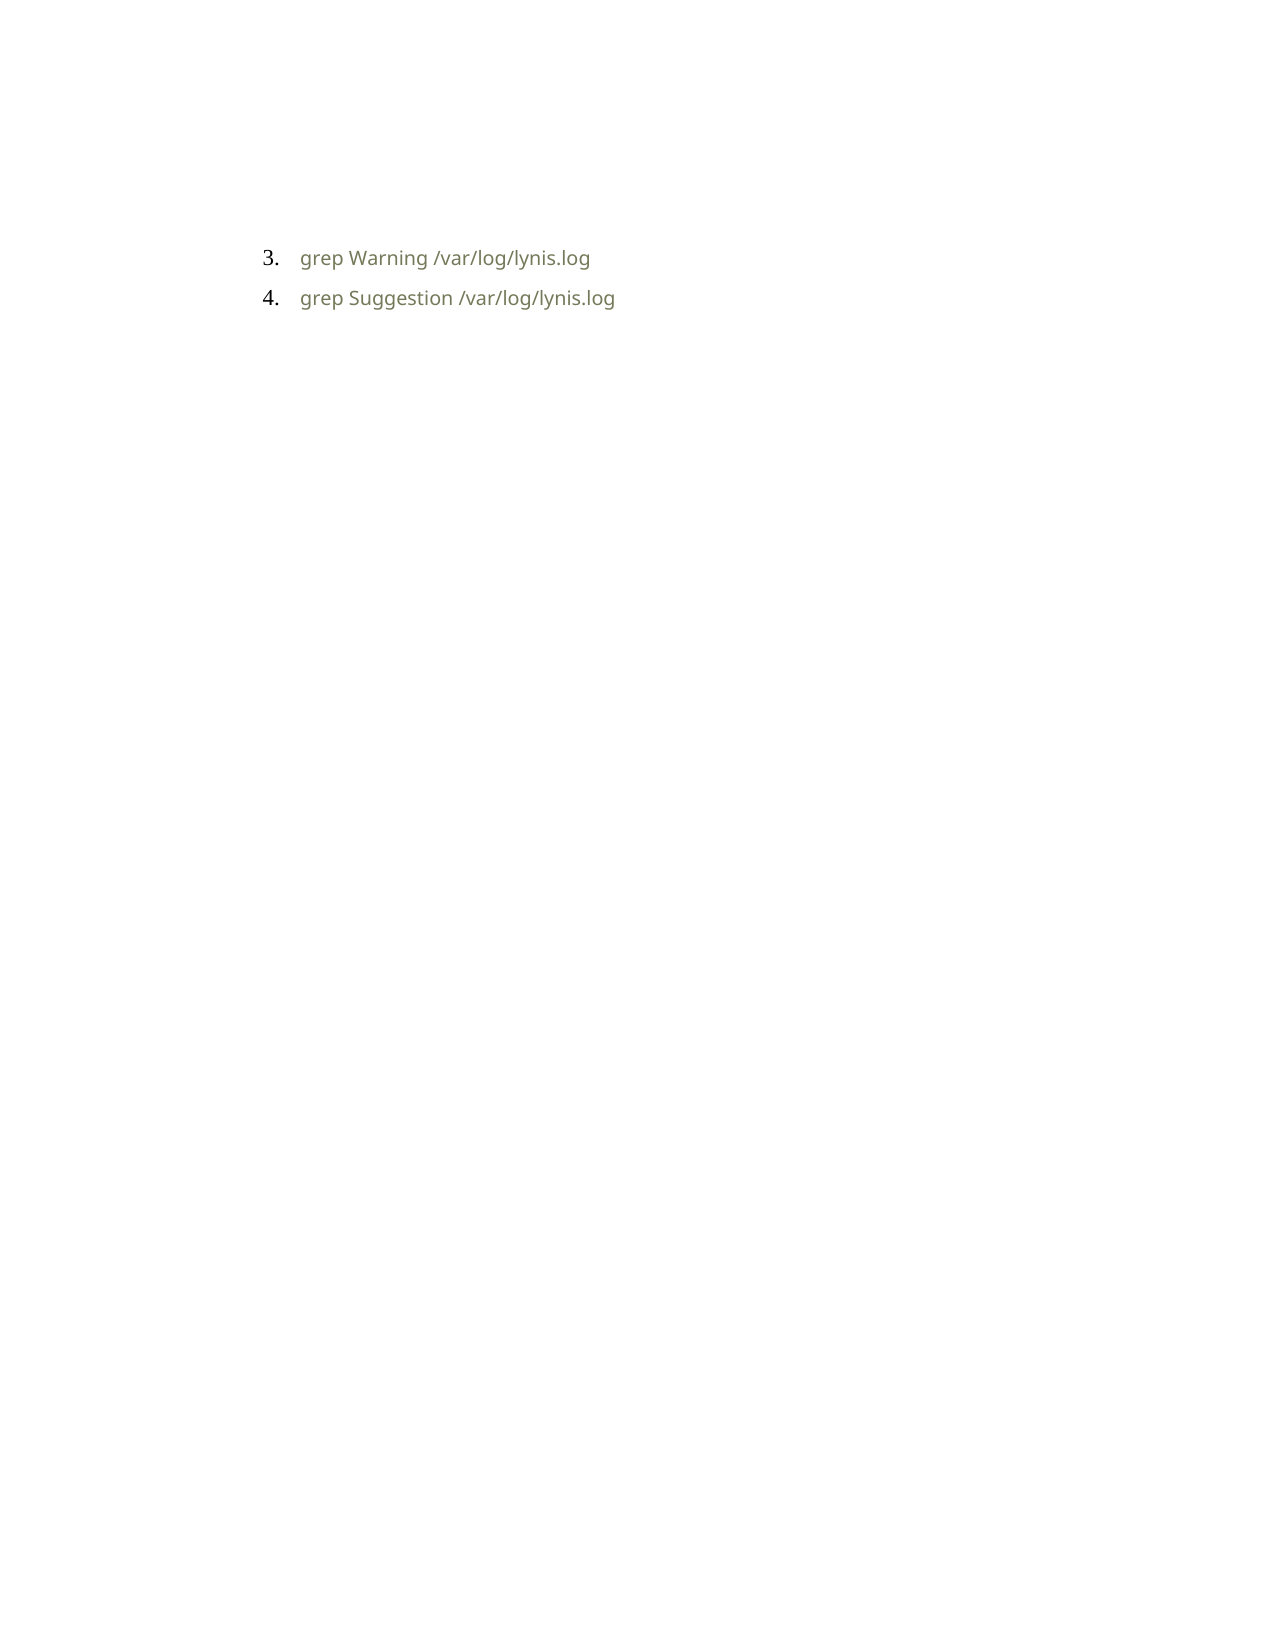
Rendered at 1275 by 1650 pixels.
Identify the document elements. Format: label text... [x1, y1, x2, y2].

list grep Warning /var/log/lynis.log [262, 244, 1050, 271]
list grep Suggestion /var/log/lynis.log [262, 284, 1050, 311]
